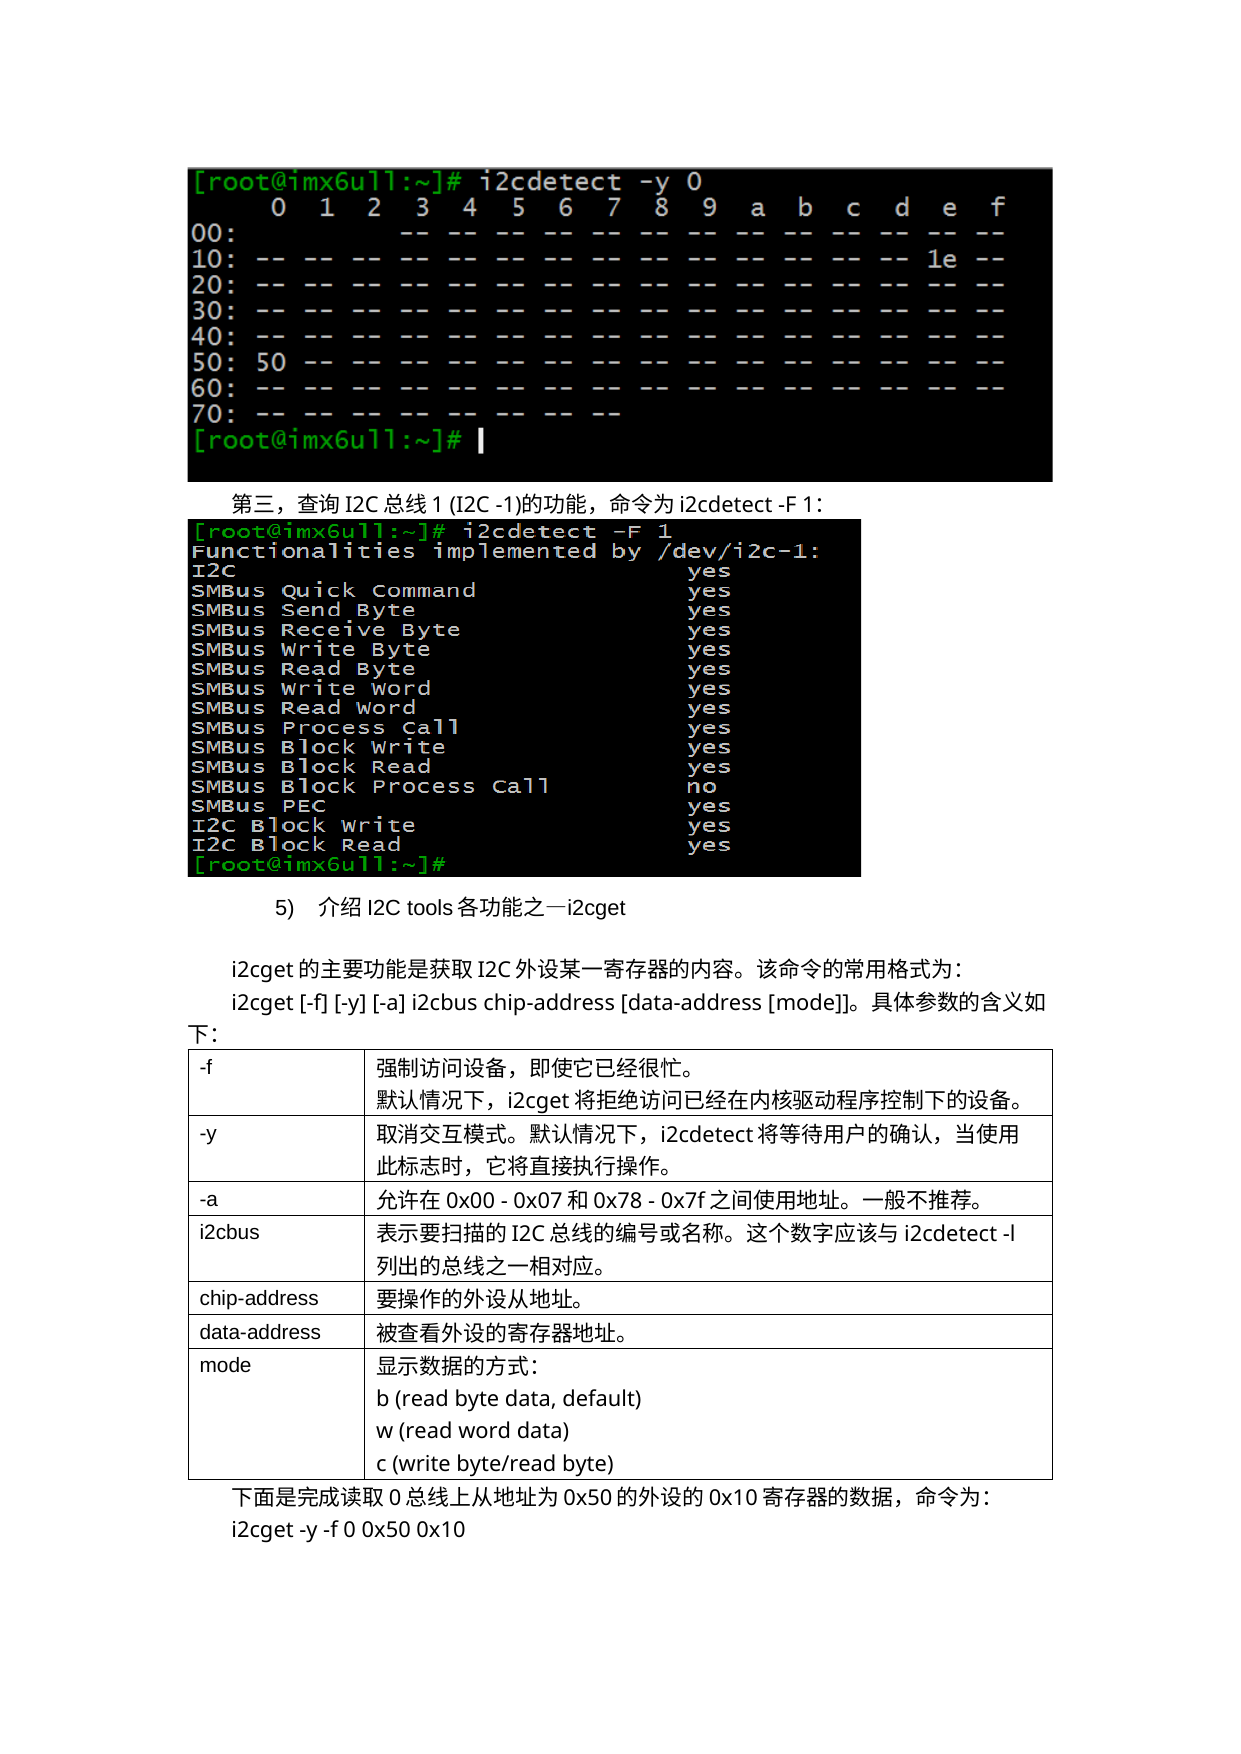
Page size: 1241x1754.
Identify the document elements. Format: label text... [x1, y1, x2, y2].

table_cell 被查看外设的寄存器地址。 [365, 1315, 1052, 1348]
table_cell i2cbus [189, 1216, 364, 1281]
table_cell mode [189, 1349, 364, 1479]
table_cell data-address [189, 1315, 364, 1348]
table_cell 显示数据的方式： b (read byte data, default) w (read word data) c (write byte/read byte) [365, 1349, 1052, 1479]
text i2cget的主要功能是获取I2C外设某一寄存器的内容。该命令的常用格式为： [187, 952, 1053, 984]
text i2cget [-f] [-y] [-a] i2cbus chip-address [data-address [mode]]。具体参数的含义如下： [187, 984, 1053, 1049]
subtitle 介绍I2C tools各功能之—i2cget [275, 889, 1053, 921]
picture [187, 519, 862, 877]
text 第三，查询I2C总线1 (I2C -1)的功能，命令为i2cdetect -F 1： [187, 487, 1053, 519]
table_cell 允许在0x00 - 0x07和0x78 - 0x7f之间使用地址。一般不推荐。 [365, 1182, 1052, 1215]
table_cell 表示要扫描的I2C总线的编号或名称。这个数字应该与i2cdetect -l列出的总线之一相对应。 [365, 1216, 1052, 1281]
table_cell -a [189, 1182, 364, 1215]
table_cell 要操作的外设从地址。 [365, 1282, 1052, 1314]
table_cell 取消交互模式。默认情况下，i2cdetect将等待用户的确认，当使用此标志时，它将直接执行操作。 [365, 1116, 1052, 1181]
text 下面是完成读取0总线上从地址为0x50的外设的0x10寄存器的数据，命令为： [187, 1480, 1053, 1512]
picture [187, 167, 1053, 482]
table_header -f [189, 1050, 364, 1115]
text i2cget -y -f 0 0x50 0x10 [187, 1512, 1053, 1545]
table_cell chip-address [189, 1282, 364, 1314]
table_cell -y [189, 1116, 364, 1181]
table_header 强制访问设备，即使它已经很忙。 默认情况下，i2cget将拒绝访问已经在内核驱动程序控制下的设备。 [365, 1050, 1052, 1115]
